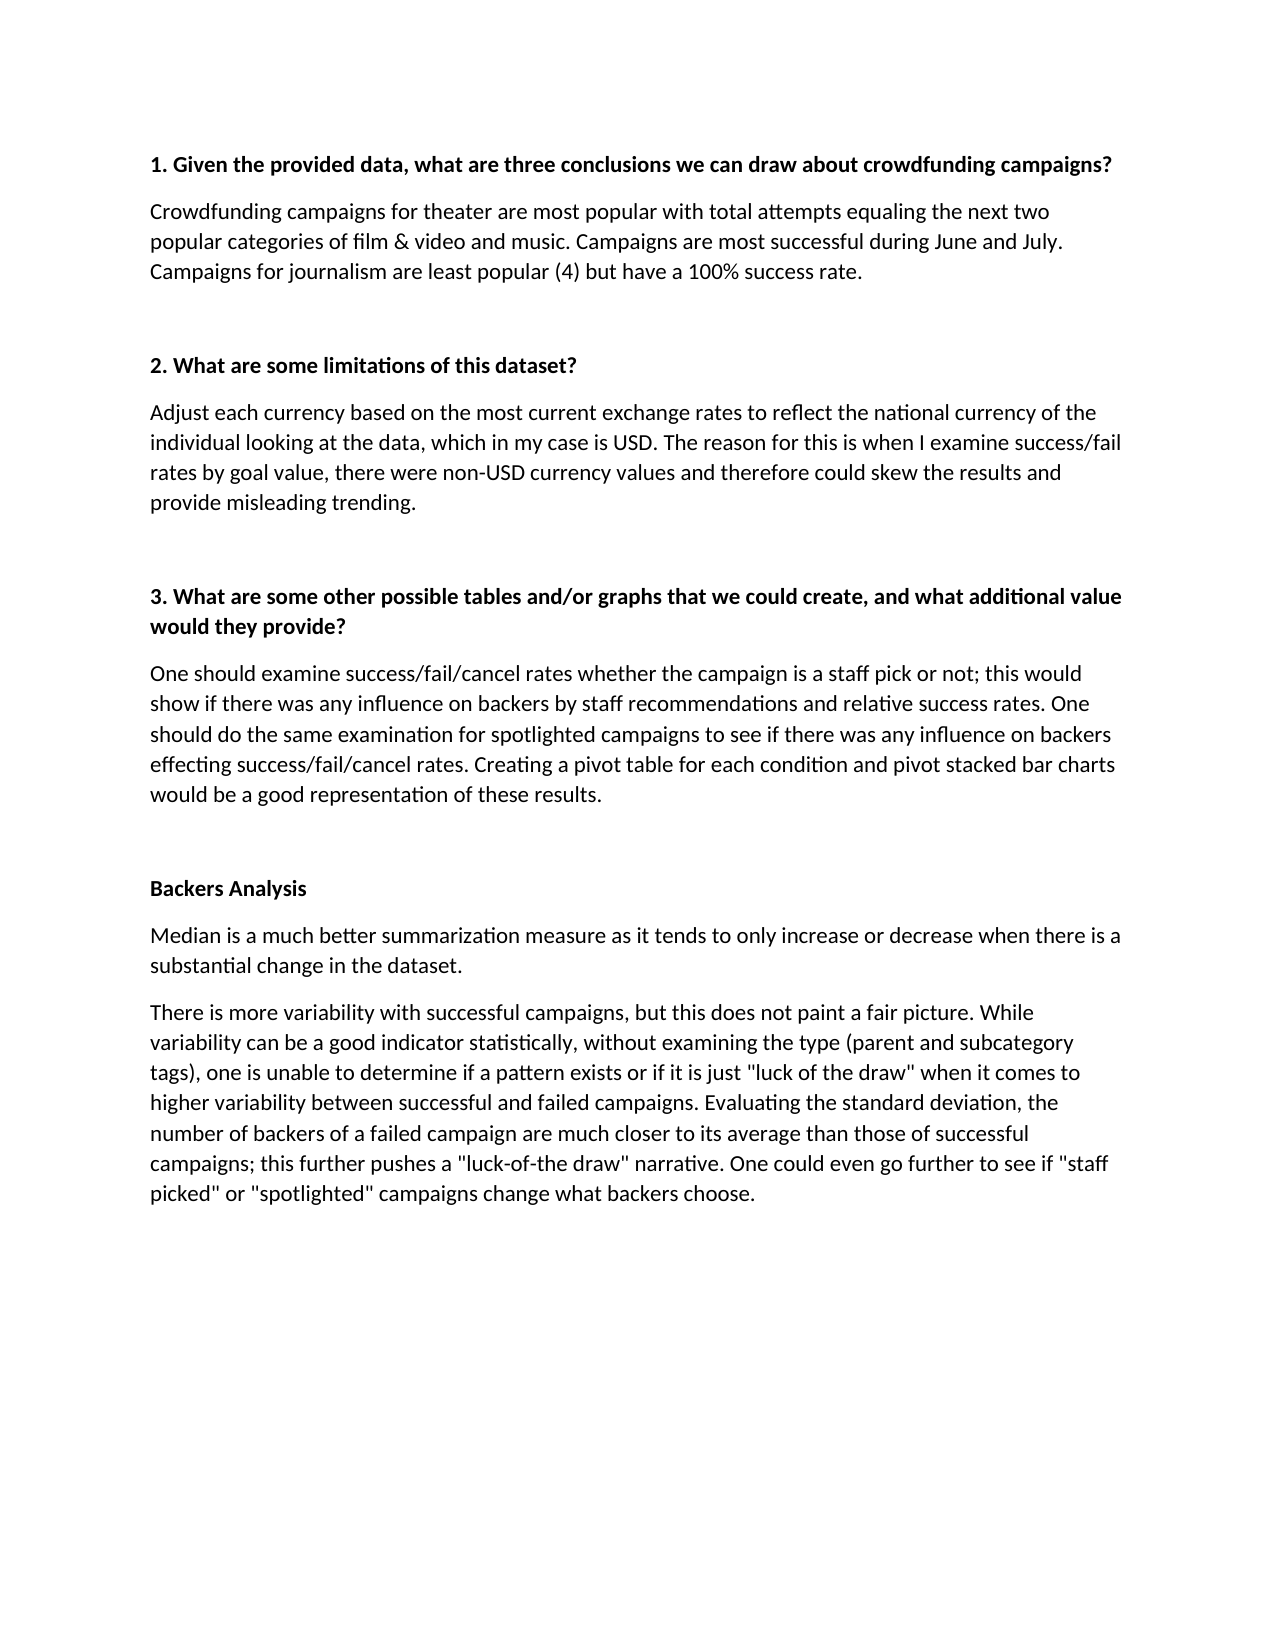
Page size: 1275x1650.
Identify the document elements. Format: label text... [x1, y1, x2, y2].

text One should examine success/fail/cancel rates whether the campaign is a staff pick or not; this would show if there was any influence on backers by staff recommendations and relative success rates. One should do the same examination for spotlighted campaigns to see if there was any influence on backers effecting success/fail/cancel rates. Creating a pivot table for each condition and pivot stacked bar charts would be a good representation of these results. [150, 659, 1125, 808]
text Median is a much better summarization measure as it tends to only increase or decrease when there is a substantial change in the dataset. [150, 921, 1125, 979]
text Adjust each currency based on the most current exchange rates to reflect the national currency of the individual looking at the data, which in my case is USD. The reason for this is when I examine success/fail rates by goal value, there were non-USD currency values and therefore could skew the results and provide misleading trending. [150, 398, 1125, 517]
text 3. What are some other possible tables and/or graphs that we could create, and what additional value would they provide? [150, 582, 1125, 641]
text Backers Analysis [150, 874, 1125, 902]
text 1. Given the provided data, what are three conclusions we can draw about crowdfunding campaigns? [150, 150, 1125, 178]
text 2. What are some limitations of this dataset? [150, 351, 1125, 379]
text Crowdfunding campaigns for theater are most popular with total attempts equaling the next two popular categories of film & video and music. Campaigns are most successful during June and July. Campaigns for journalism are least popular (4) but have a 100% success rate. [150, 197, 1125, 285]
text There is more variability with successful campaigns, but this does not paint a fair picture. While variability can be a good indicator statistically, without examining the type (parent and subcategory tags), one is unable to determine if a pattern exists or if it is just "luck of the draw" when it comes to higher variability between successful and failed campaigns. Evaluating the standard deviation, the number of backers of a failed campaign are much closer to its average than those of successful campaigns; this further pushes a "luck-of-the draw" narrative. One could even go further to see if "staff picked" or "spotlighted" campaigns change what backers choose. [150, 998, 1125, 1207]
